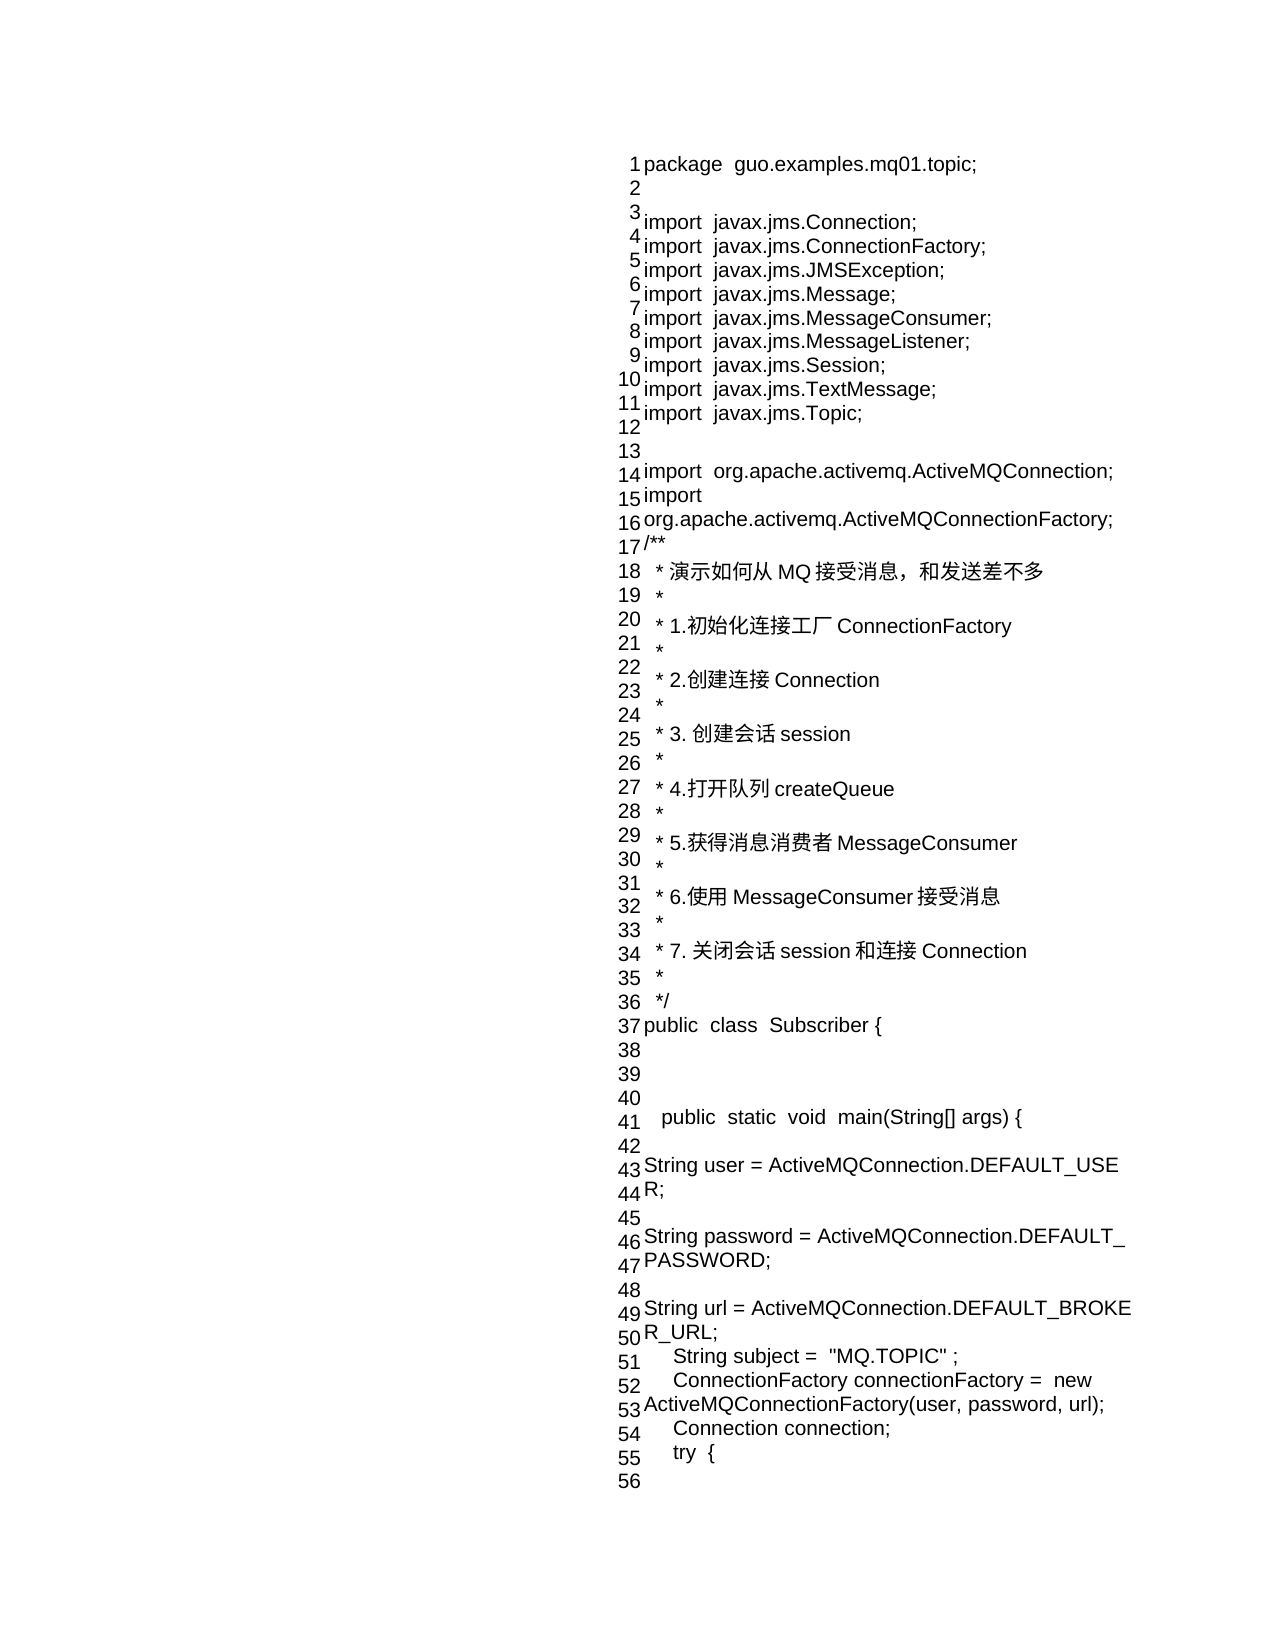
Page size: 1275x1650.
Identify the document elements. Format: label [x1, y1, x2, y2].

table_header [150, 150, 642, 1495]
table_header [642, 150, 1134, 1495]
